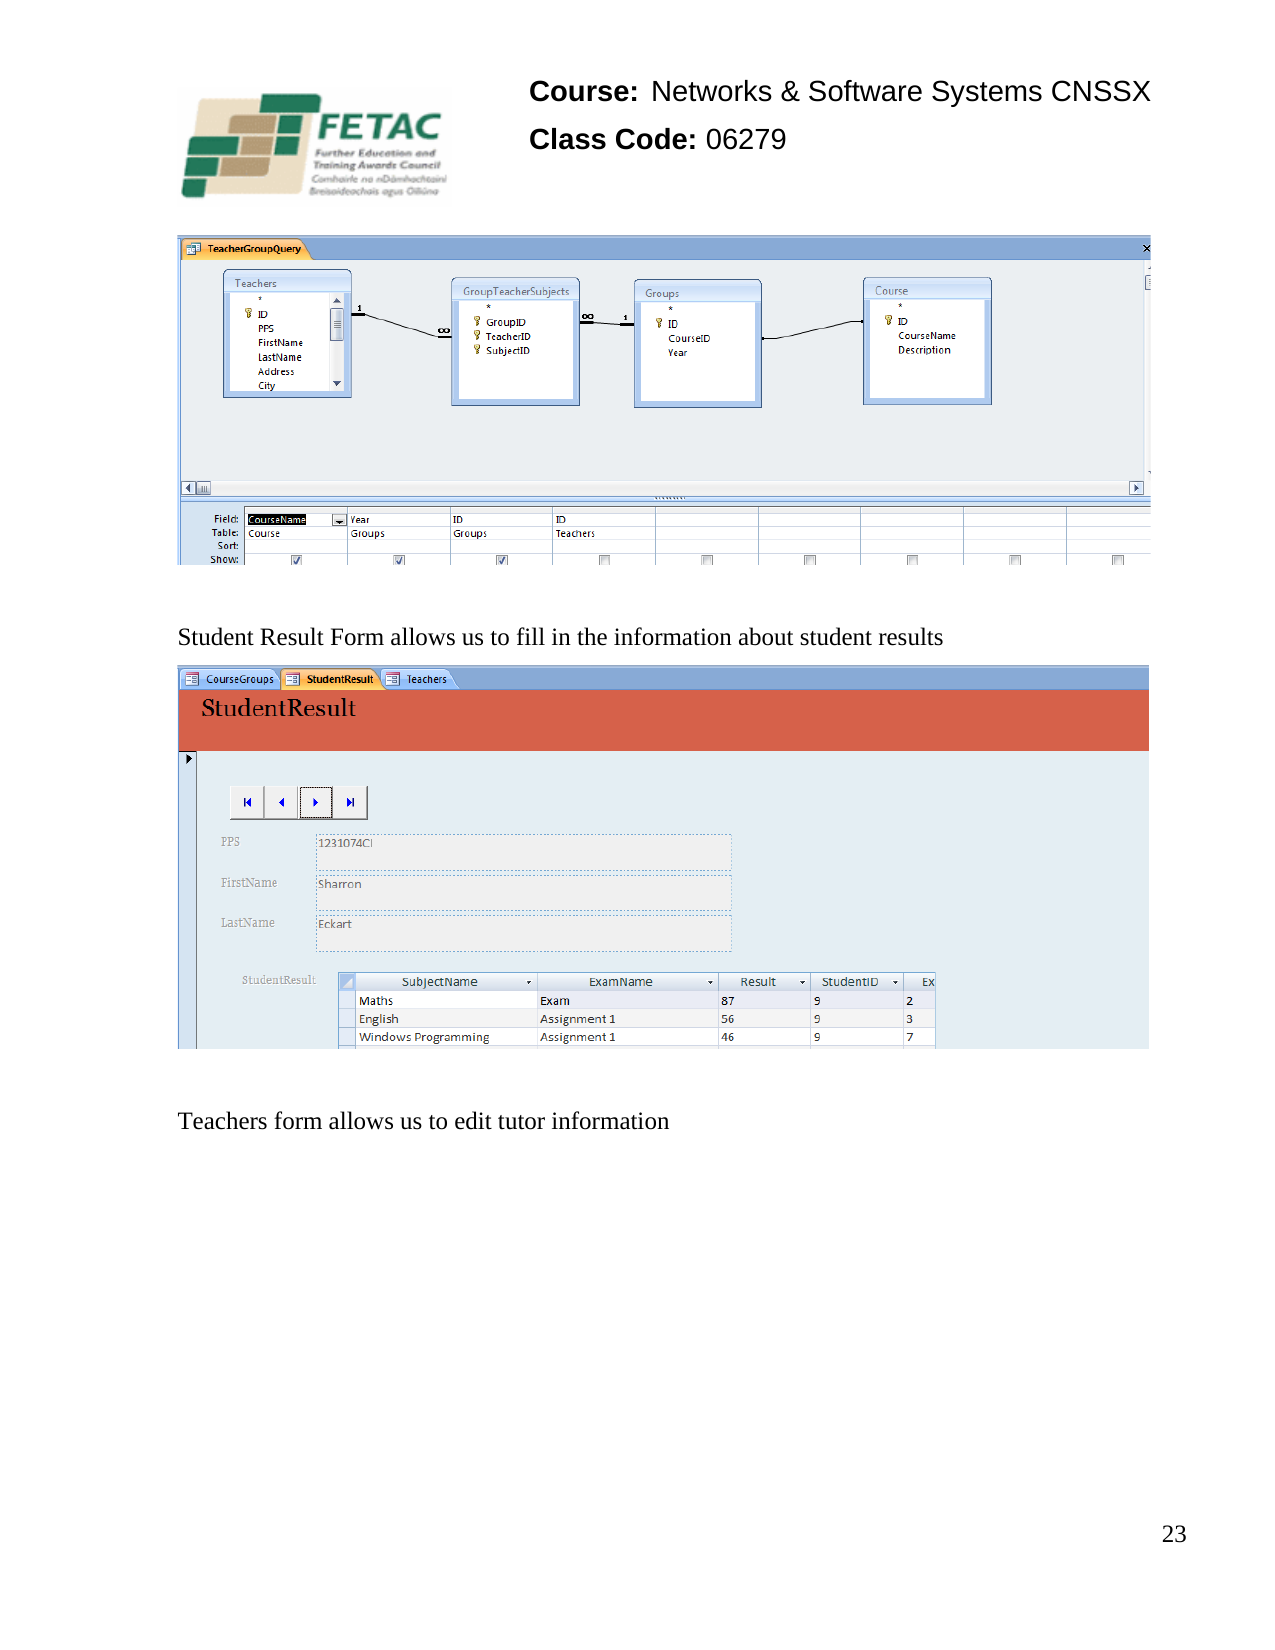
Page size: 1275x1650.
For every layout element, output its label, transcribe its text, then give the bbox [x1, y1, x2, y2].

picture [177, 665, 1149, 1049]
text Teachers form allows us to edit tutor information [177, 1106, 1186, 1135]
text Student Result Form allows us to fill in the information about student results [177, 622, 1186, 651]
picture [177, 235, 1151, 565]
